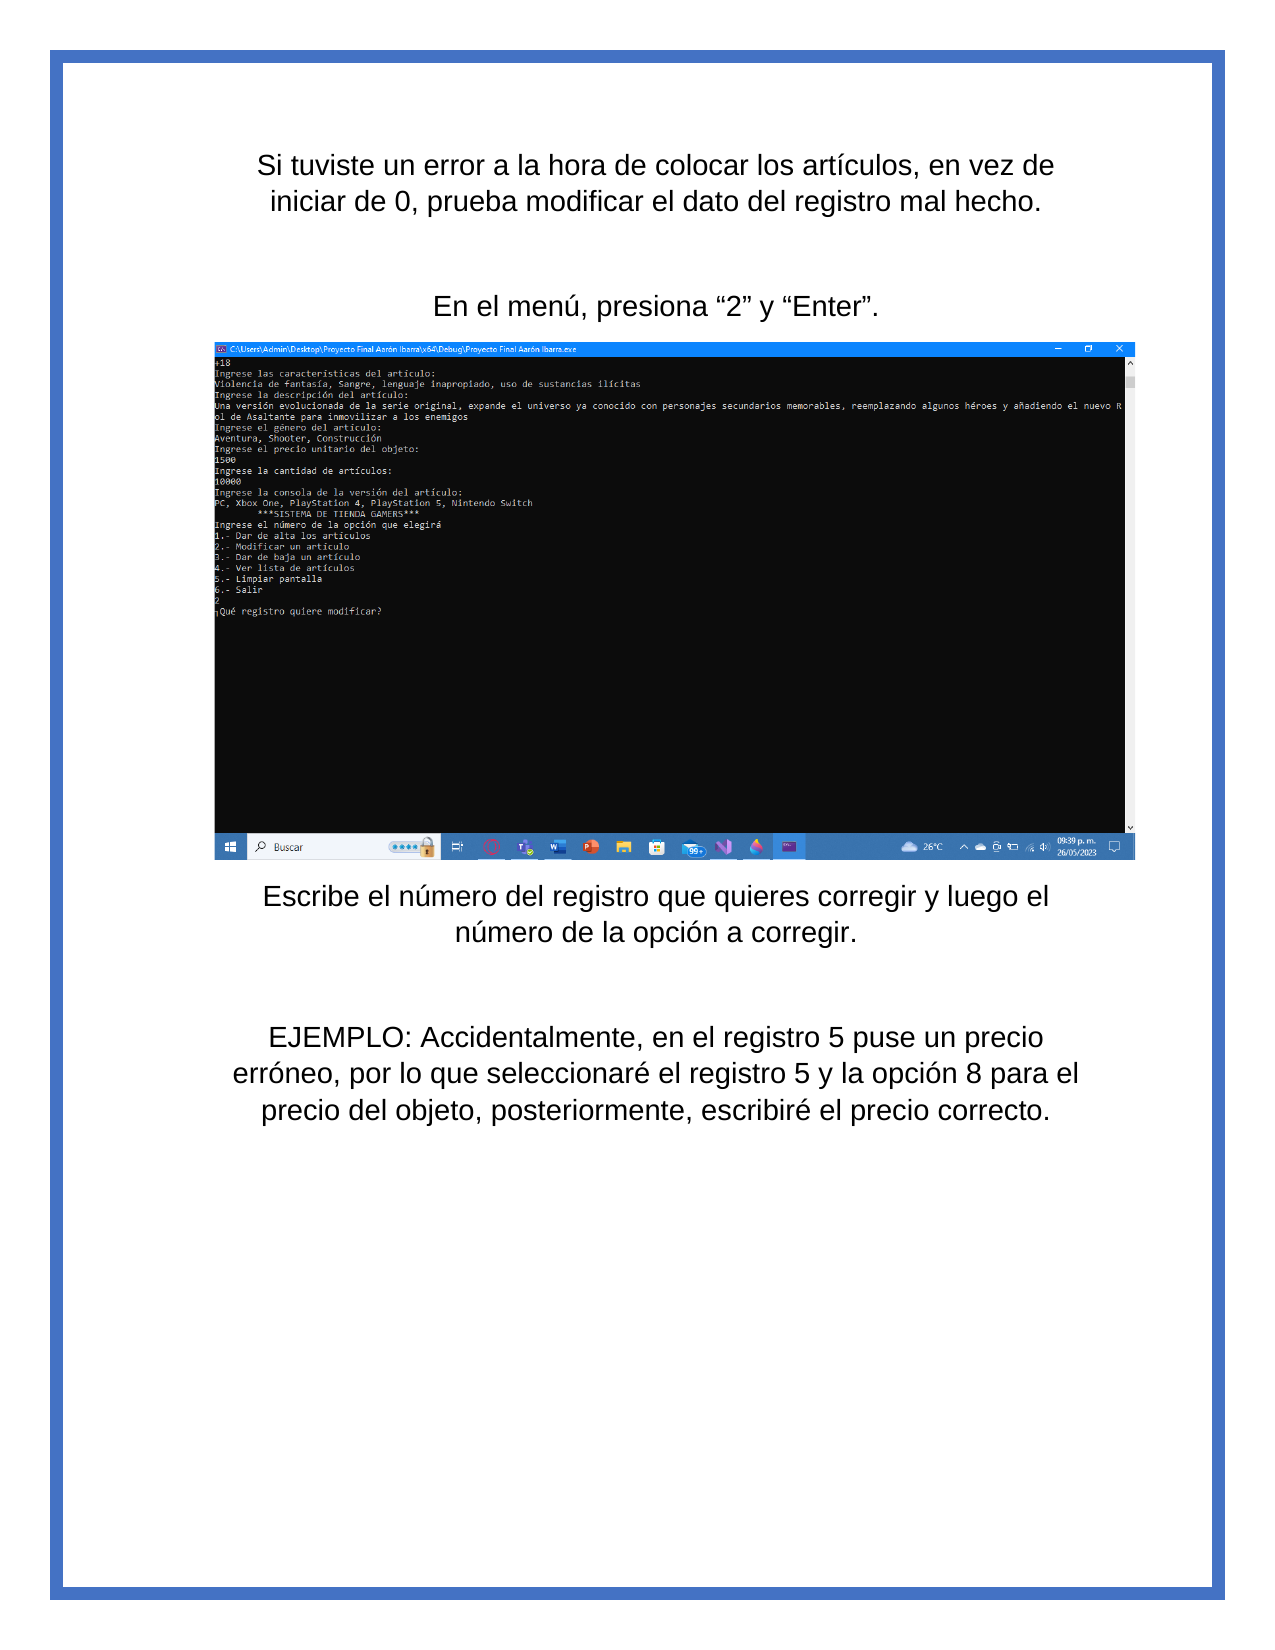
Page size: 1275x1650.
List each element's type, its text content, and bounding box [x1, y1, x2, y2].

picture [214, 342, 1136, 860]
text EJEMPLO: Accidentalmente, en el registro 5 puse un precio erróneo, por lo que seleccionaré el registro 5 y la opción 8 para el precio del objeto, posteriormente, escribiré el precio correcto. [214, 1020, 1098, 1126]
text En el menú, presiona “2” y “Enter”. [214, 289, 1098, 323]
text Escribe el número del registro que quieres corregir y luego el número de la opción a corregir. [214, 878, 1098, 948]
text Si tuviste un error a la hora de colocar los artículos, en vez de iniciar de 0, prueba modificar el dato del registro mal hecho. [214, 147, 1098, 217]
